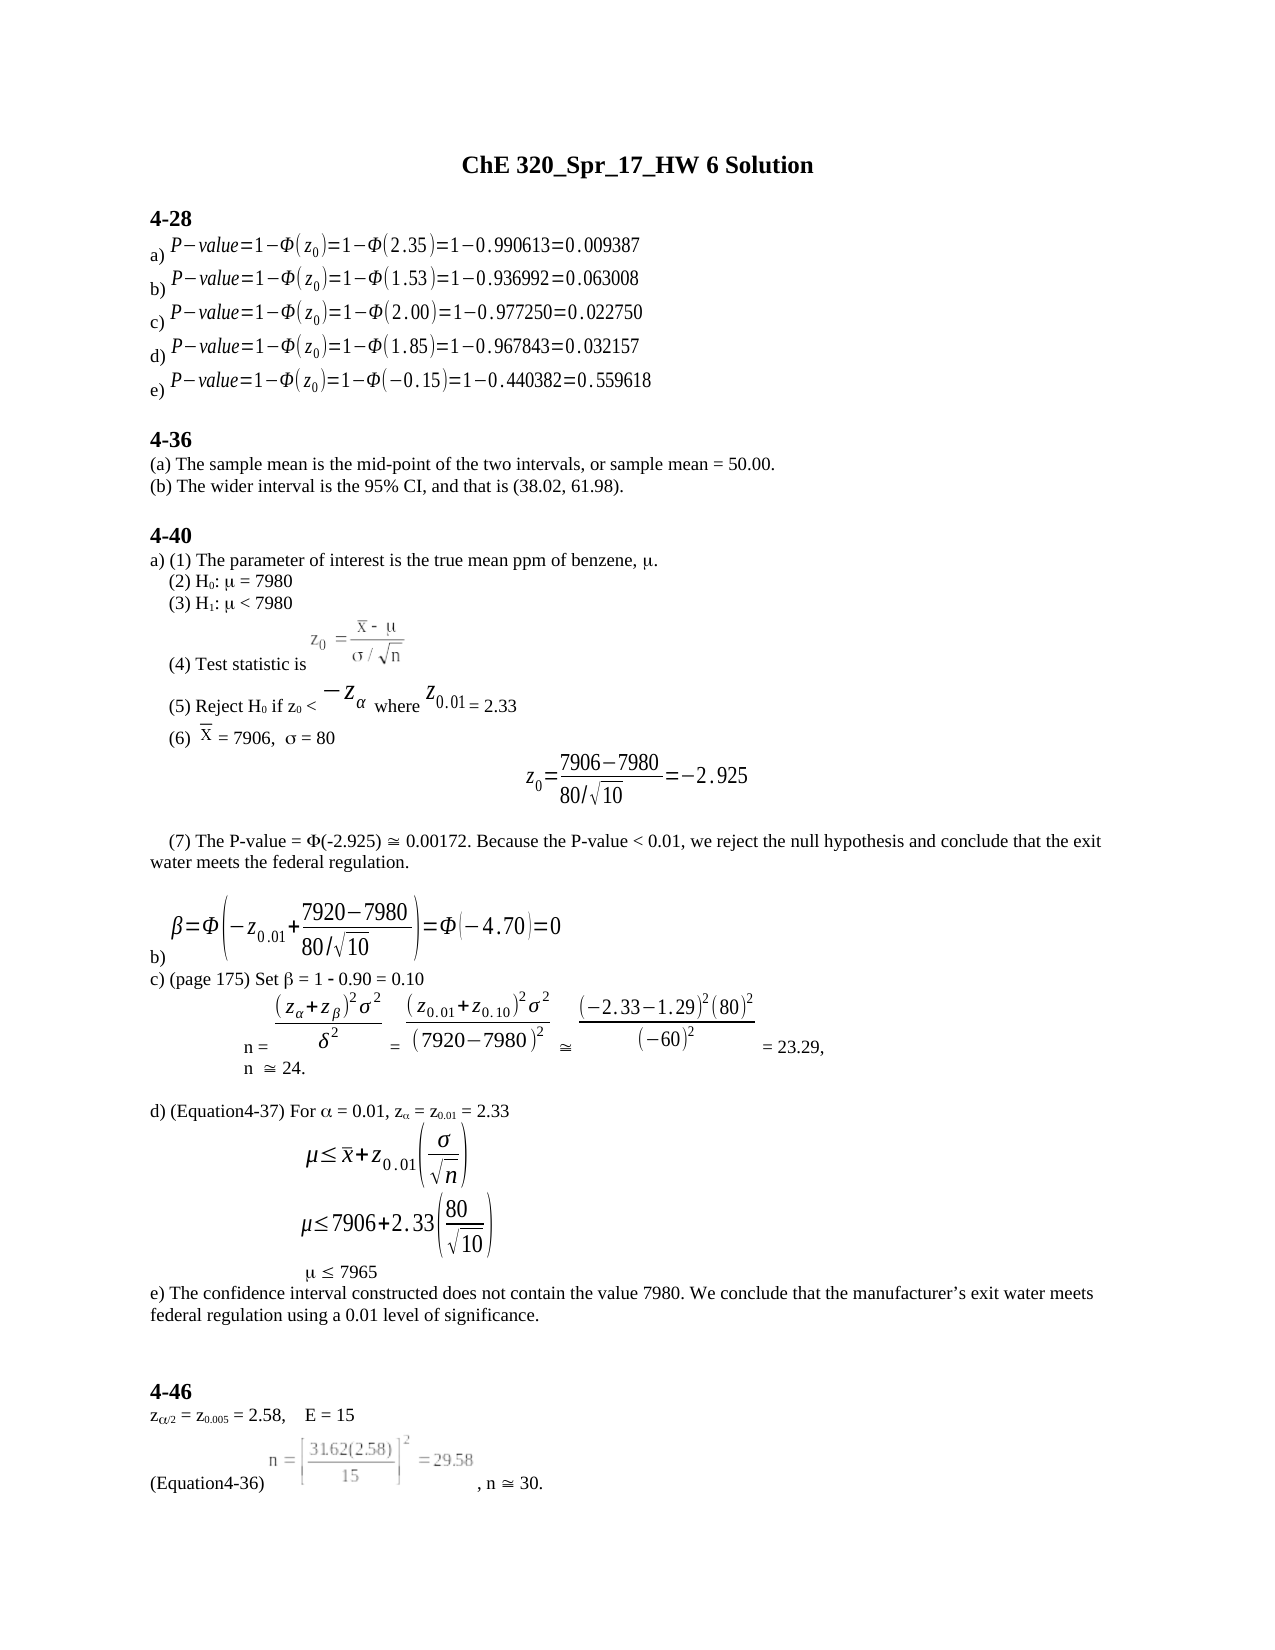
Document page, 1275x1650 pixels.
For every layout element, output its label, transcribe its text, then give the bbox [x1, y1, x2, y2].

text 4-40 [150, 522, 1125, 549]
text e) The confidence interval constructed does not contain the value 7980. We conclude that the manufacturer’s exit water meets federal regulation using a 0.01 level of significance. [150, 1282, 1125, 1325]
text ChE 320_Spr_17_HW 6 Solution [150, 150, 1125, 179]
text (3) H1: < 7980 [150, 592, 1125, 613]
text a) (1) The parameter of interest is the true mean ppm of benzene, . [150, 549, 1125, 570]
text a) [150, 231, 1125, 265]
text d) (Equation4-37) For = 0.01, z = z0.01 = 2.33 [150, 1100, 1125, 1122]
text d) [150, 333, 1125, 366]
text (a) The sample mean is the mid-point of the two intervals, or sample mean = 50.00. [150, 453, 1125, 474]
text n 24. [150, 1057, 1125, 1079]
text (4) Test statistic is [150, 613, 1125, 674]
text b) [150, 894, 1125, 968]
text (5) Reject H0 if z0 < where = 2.33 [150, 674, 1125, 716]
text 4-28 [150, 205, 1125, 231]
text 4-46 [150, 1378, 1125, 1404]
text (Equation4-36), n 30. [150, 1427, 1125, 1494]
text b) [150, 265, 1125, 299]
text (7) The P-value = (-2.925) 0.00172. Because the P-value < 0.01, we reject the null hypothesis and conclude that the exit water meets the federal regulation. [150, 830, 1125, 873]
text (2) H0: = 7980 [150, 570, 1125, 592]
text c) [150, 299, 1125, 333]
text c) (page 175) Set = 1 0.90 = 0.10 [150, 968, 1125, 989]
text n = = = 23.29, [150, 989, 1125, 1057]
text 7965 [150, 1261, 1125, 1282]
text e) [150, 366, 1125, 400]
text z/2 = z0.005 = 2.58, E = 15 [150, 1404, 1125, 1427]
text (6) = 7906, = 80 [150, 716, 1125, 749]
text (b) The wider interval is the 95% CI, and that is (38.02, 61.98). [150, 474, 1125, 496]
text 4-36 [150, 427, 1125, 453]
